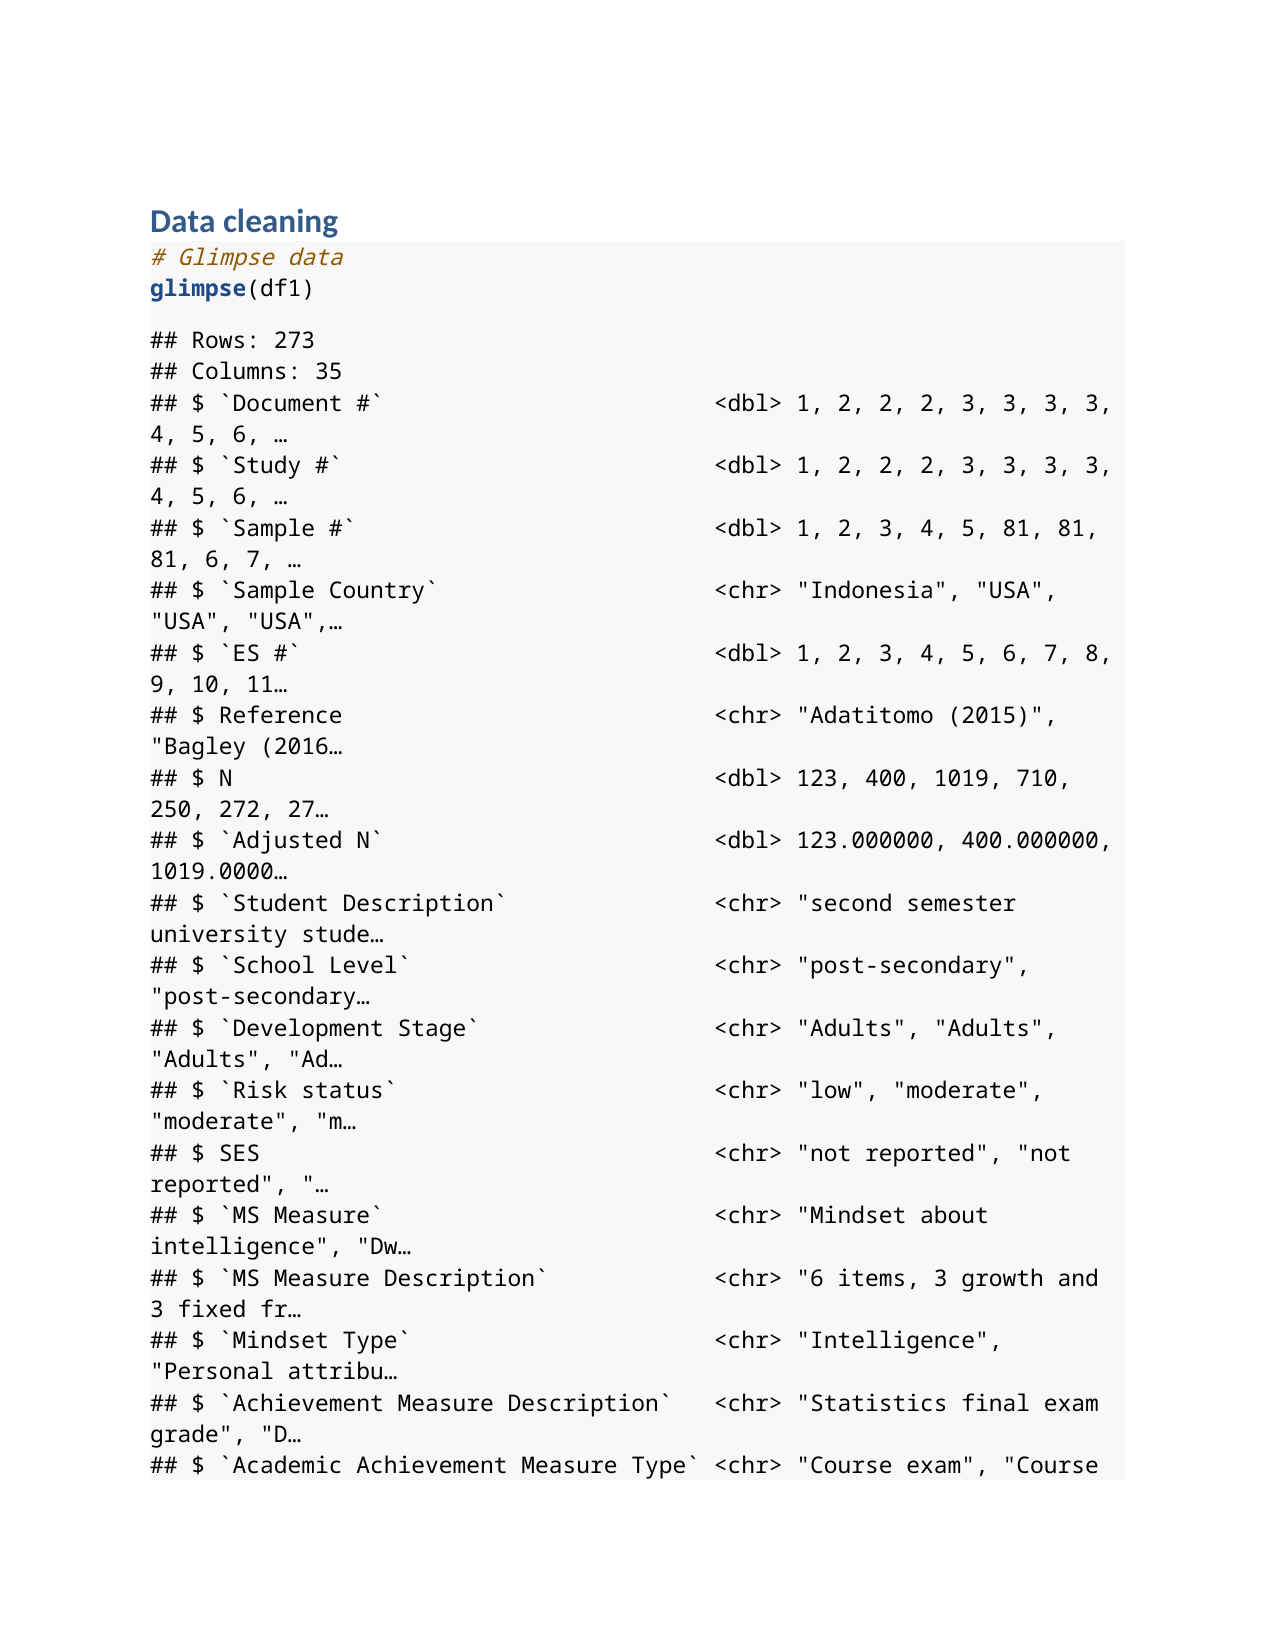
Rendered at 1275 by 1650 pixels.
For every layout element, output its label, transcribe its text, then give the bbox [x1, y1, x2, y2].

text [150, 324, 1125, 1480]
text # Glimpse data glimpse(df1) [315, 241, 1125, 303]
subtitle Data cleaning [150, 200, 1125, 241]
